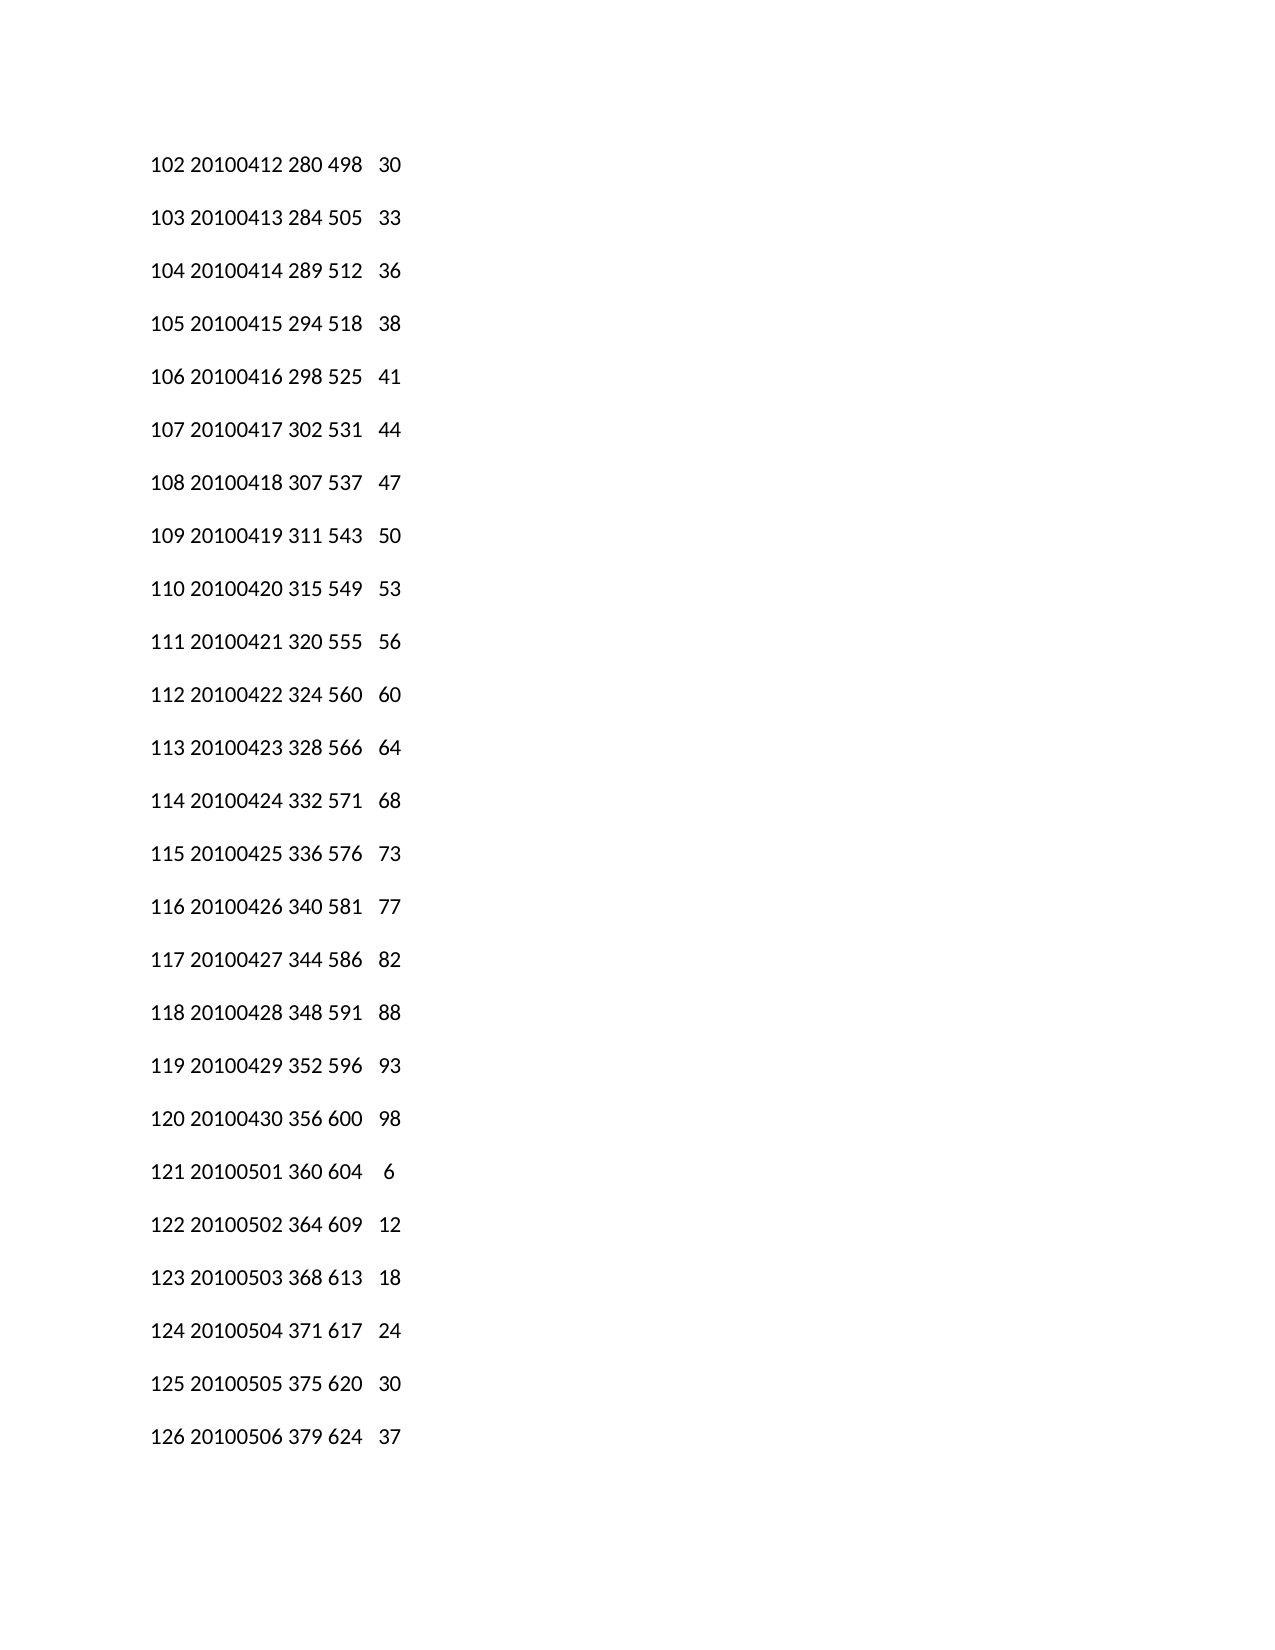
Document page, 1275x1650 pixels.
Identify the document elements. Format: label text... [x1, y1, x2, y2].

text 107 20100417 302 531 44 [150, 415, 1125, 443]
text 126 20100506 379 624 37 [150, 1422, 1125, 1451]
text 116 20100426 340 581 77 [150, 892, 1125, 920]
text 118 20100428 348 591 88 [150, 998, 1125, 1026]
text 113 20100423 328 566 64 [150, 733, 1125, 761]
text 115 20100425 336 576 73 [150, 839, 1125, 867]
text 103 20100413 284 505 33 [150, 203, 1125, 231]
text 119 20100429 352 596 93 [150, 1051, 1125, 1079]
text 105 20100415 294 518 38 [150, 309, 1125, 337]
text 112 20100422 324 560 60 [150, 680, 1125, 708]
text 102 20100412 280 498 30 [150, 150, 1125, 178]
text 117 20100427 344 586 82 [150, 945, 1125, 973]
text 124 20100504 371 617 24 [150, 1316, 1125, 1344]
text 114 20100424 332 571 68 [150, 786, 1125, 814]
text 109 20100419 311 543 50 [150, 521, 1125, 549]
text 111 20100421 320 555 56 [150, 627, 1125, 655]
text 110 20100420 315 549 53 [150, 574, 1125, 602]
text 106 20100416 298 525 41 [150, 362, 1125, 390]
text 122 20100502 364 609 12 [150, 1210, 1125, 1238]
text 125 20100505 375 620 30 [150, 1369, 1125, 1397]
text 123 20100503 368 613 18 [150, 1263, 1125, 1291]
text 120 20100430 356 600 98 [150, 1104, 1125, 1132]
text 121 20100501 360 604 6 [150, 1157, 1125, 1185]
text 104 20100414 289 512 36 [150, 256, 1125, 284]
text 108 20100418 307 537 47 [150, 468, 1125, 496]
